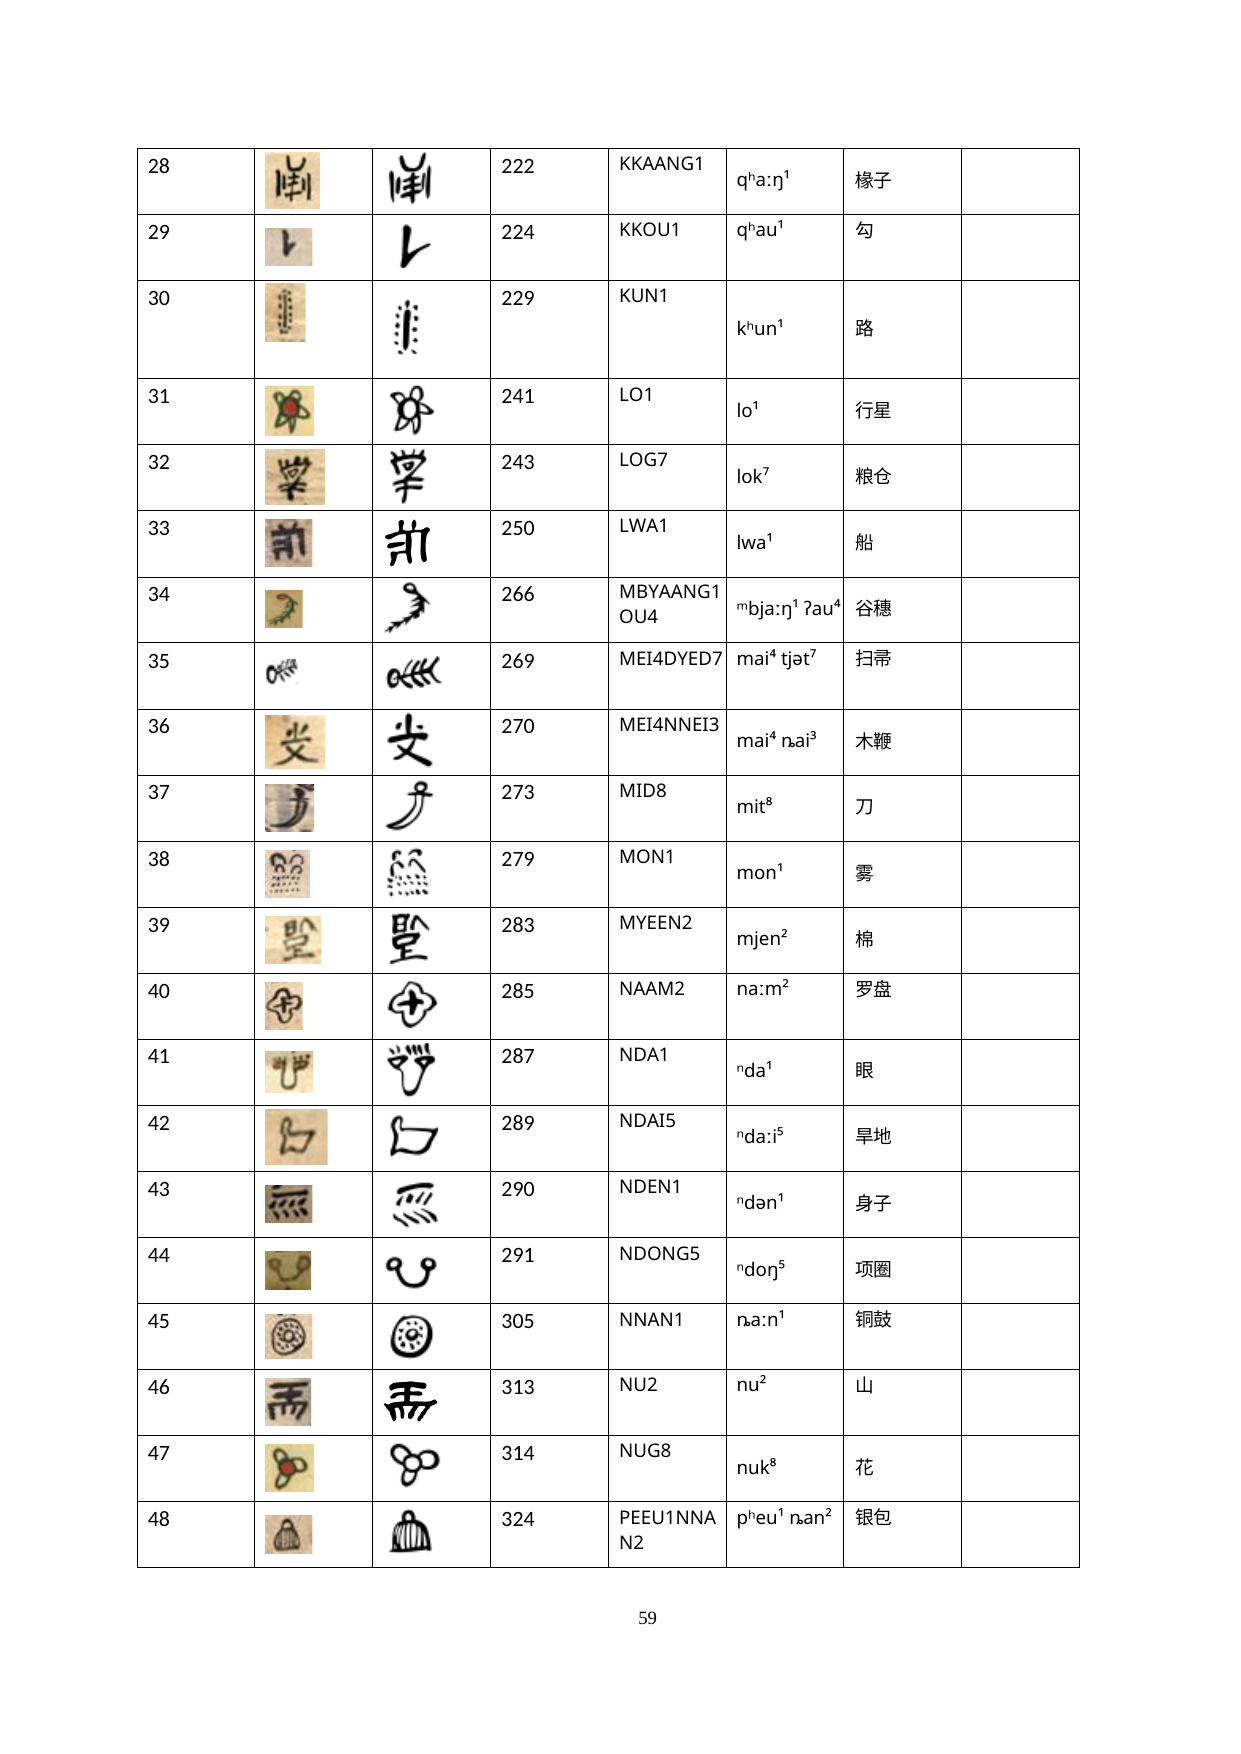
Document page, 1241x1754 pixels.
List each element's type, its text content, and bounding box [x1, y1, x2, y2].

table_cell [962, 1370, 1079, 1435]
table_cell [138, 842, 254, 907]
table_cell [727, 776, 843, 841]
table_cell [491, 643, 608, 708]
picture [265, 228, 313, 266]
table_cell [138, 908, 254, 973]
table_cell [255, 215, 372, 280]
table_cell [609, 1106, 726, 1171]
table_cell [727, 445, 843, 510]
picture [265, 1185, 313, 1223]
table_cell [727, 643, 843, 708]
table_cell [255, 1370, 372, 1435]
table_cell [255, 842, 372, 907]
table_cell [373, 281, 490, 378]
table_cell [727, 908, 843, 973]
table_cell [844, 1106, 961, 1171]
picture [383, 518, 431, 569]
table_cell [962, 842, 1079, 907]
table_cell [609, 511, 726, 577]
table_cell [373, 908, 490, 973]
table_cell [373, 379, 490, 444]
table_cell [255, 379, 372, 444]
picture [383, 1312, 438, 1361]
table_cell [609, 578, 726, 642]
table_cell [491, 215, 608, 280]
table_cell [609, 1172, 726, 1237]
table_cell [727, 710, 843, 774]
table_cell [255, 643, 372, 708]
picture [265, 916, 322, 964]
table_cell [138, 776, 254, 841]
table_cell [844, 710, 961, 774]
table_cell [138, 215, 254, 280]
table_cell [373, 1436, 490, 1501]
picture [383, 656, 443, 696]
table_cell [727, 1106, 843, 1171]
picture [383, 1380, 438, 1425]
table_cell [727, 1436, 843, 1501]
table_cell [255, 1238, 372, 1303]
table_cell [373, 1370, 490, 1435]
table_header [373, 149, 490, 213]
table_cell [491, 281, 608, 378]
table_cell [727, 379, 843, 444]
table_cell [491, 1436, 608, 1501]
picture [265, 715, 325, 769]
picture [265, 386, 315, 436]
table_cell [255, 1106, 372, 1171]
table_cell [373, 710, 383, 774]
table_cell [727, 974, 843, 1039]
picture [383, 1043, 440, 1101]
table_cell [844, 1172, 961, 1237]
picture [265, 1314, 313, 1359]
picture [383, 578, 436, 641]
picture [265, 449, 325, 505]
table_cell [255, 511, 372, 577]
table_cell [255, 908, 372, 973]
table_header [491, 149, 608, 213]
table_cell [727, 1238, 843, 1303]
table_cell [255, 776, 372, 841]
picture [265, 1051, 314, 1093]
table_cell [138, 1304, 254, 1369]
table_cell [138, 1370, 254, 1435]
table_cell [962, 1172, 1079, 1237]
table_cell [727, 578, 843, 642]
picture [265, 659, 298, 692]
picture [383, 911, 436, 969]
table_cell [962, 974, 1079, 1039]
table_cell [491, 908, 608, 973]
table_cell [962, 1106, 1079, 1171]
picture [265, 1251, 312, 1290]
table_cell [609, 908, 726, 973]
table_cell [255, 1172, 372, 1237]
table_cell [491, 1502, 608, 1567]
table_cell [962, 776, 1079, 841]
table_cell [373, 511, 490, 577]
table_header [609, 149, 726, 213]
picture [383, 710, 438, 774]
picture [265, 283, 306, 342]
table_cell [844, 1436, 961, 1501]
picture [265, 1444, 315, 1492]
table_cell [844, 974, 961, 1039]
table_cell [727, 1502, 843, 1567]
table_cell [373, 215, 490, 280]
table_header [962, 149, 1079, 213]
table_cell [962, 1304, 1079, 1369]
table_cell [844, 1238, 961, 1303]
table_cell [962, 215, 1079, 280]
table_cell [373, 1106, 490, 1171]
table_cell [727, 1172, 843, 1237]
picture [265, 152, 321, 209]
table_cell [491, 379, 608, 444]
picture [383, 151, 440, 211]
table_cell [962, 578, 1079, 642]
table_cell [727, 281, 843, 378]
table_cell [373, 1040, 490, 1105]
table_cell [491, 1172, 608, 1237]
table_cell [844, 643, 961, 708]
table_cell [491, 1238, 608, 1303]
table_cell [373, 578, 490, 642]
picture [383, 1176, 443, 1233]
picture [383, 845, 432, 901]
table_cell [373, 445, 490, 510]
picture [383, 447, 431, 507]
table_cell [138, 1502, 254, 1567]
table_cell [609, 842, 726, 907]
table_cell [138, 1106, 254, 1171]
picture [383, 383, 440, 439]
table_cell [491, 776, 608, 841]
picture [383, 1506, 440, 1562]
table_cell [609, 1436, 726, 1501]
picture [383, 977, 440, 1033]
picture [265, 590, 303, 628]
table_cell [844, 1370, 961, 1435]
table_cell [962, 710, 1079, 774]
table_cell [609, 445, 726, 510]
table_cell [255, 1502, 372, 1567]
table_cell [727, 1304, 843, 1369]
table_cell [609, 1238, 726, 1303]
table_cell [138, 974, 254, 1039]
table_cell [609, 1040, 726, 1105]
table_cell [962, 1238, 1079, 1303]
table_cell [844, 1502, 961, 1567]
picture [265, 1378, 312, 1426]
picture [383, 1441, 445, 1494]
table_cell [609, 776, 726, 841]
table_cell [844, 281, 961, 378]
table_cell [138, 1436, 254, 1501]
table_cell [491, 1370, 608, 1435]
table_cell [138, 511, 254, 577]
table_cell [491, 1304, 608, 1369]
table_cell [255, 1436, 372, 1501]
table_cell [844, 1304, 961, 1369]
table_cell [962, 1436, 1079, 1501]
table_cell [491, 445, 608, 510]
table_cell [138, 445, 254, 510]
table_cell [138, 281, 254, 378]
picture [265, 1109, 328, 1165]
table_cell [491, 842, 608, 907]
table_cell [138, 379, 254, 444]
picture [265, 784, 315, 832]
picture [383, 1246, 440, 1295]
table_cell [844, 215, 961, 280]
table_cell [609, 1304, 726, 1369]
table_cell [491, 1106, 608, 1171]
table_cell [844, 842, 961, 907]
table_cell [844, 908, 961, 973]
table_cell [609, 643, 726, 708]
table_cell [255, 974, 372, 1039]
text 59 [148, 1604, 657, 1629]
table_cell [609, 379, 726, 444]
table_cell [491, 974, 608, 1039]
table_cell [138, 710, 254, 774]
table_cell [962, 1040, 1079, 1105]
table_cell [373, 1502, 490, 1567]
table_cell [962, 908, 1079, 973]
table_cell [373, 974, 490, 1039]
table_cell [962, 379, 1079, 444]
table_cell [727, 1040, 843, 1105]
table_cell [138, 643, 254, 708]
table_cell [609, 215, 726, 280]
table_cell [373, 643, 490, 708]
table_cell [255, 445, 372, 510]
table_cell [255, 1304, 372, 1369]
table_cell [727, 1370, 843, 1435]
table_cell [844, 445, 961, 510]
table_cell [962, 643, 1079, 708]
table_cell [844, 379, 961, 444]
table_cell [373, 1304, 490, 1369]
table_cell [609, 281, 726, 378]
picture [265, 982, 303, 1030]
picture [265, 850, 310, 898]
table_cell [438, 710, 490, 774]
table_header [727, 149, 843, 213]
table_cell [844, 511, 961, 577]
picture [383, 1114, 443, 1162]
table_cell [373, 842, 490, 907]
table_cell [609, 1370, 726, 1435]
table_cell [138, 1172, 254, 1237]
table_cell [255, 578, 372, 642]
picture [265, 1515, 313, 1554]
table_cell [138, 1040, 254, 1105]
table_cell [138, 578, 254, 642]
picture [265, 519, 313, 567]
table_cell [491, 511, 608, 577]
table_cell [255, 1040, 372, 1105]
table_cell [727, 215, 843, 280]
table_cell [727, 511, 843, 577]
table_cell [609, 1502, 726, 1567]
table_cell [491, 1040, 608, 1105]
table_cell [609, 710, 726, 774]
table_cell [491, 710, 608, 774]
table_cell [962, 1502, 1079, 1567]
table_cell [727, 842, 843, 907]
picture [383, 220, 437, 273]
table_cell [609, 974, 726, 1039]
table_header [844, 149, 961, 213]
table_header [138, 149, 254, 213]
picture [383, 778, 436, 837]
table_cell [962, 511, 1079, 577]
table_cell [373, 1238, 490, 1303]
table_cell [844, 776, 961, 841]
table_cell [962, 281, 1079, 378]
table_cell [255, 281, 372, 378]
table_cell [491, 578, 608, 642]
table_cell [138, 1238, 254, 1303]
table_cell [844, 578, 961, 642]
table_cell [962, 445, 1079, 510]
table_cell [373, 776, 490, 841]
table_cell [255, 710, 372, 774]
picture [383, 296, 432, 362]
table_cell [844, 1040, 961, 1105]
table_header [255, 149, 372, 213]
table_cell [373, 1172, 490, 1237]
